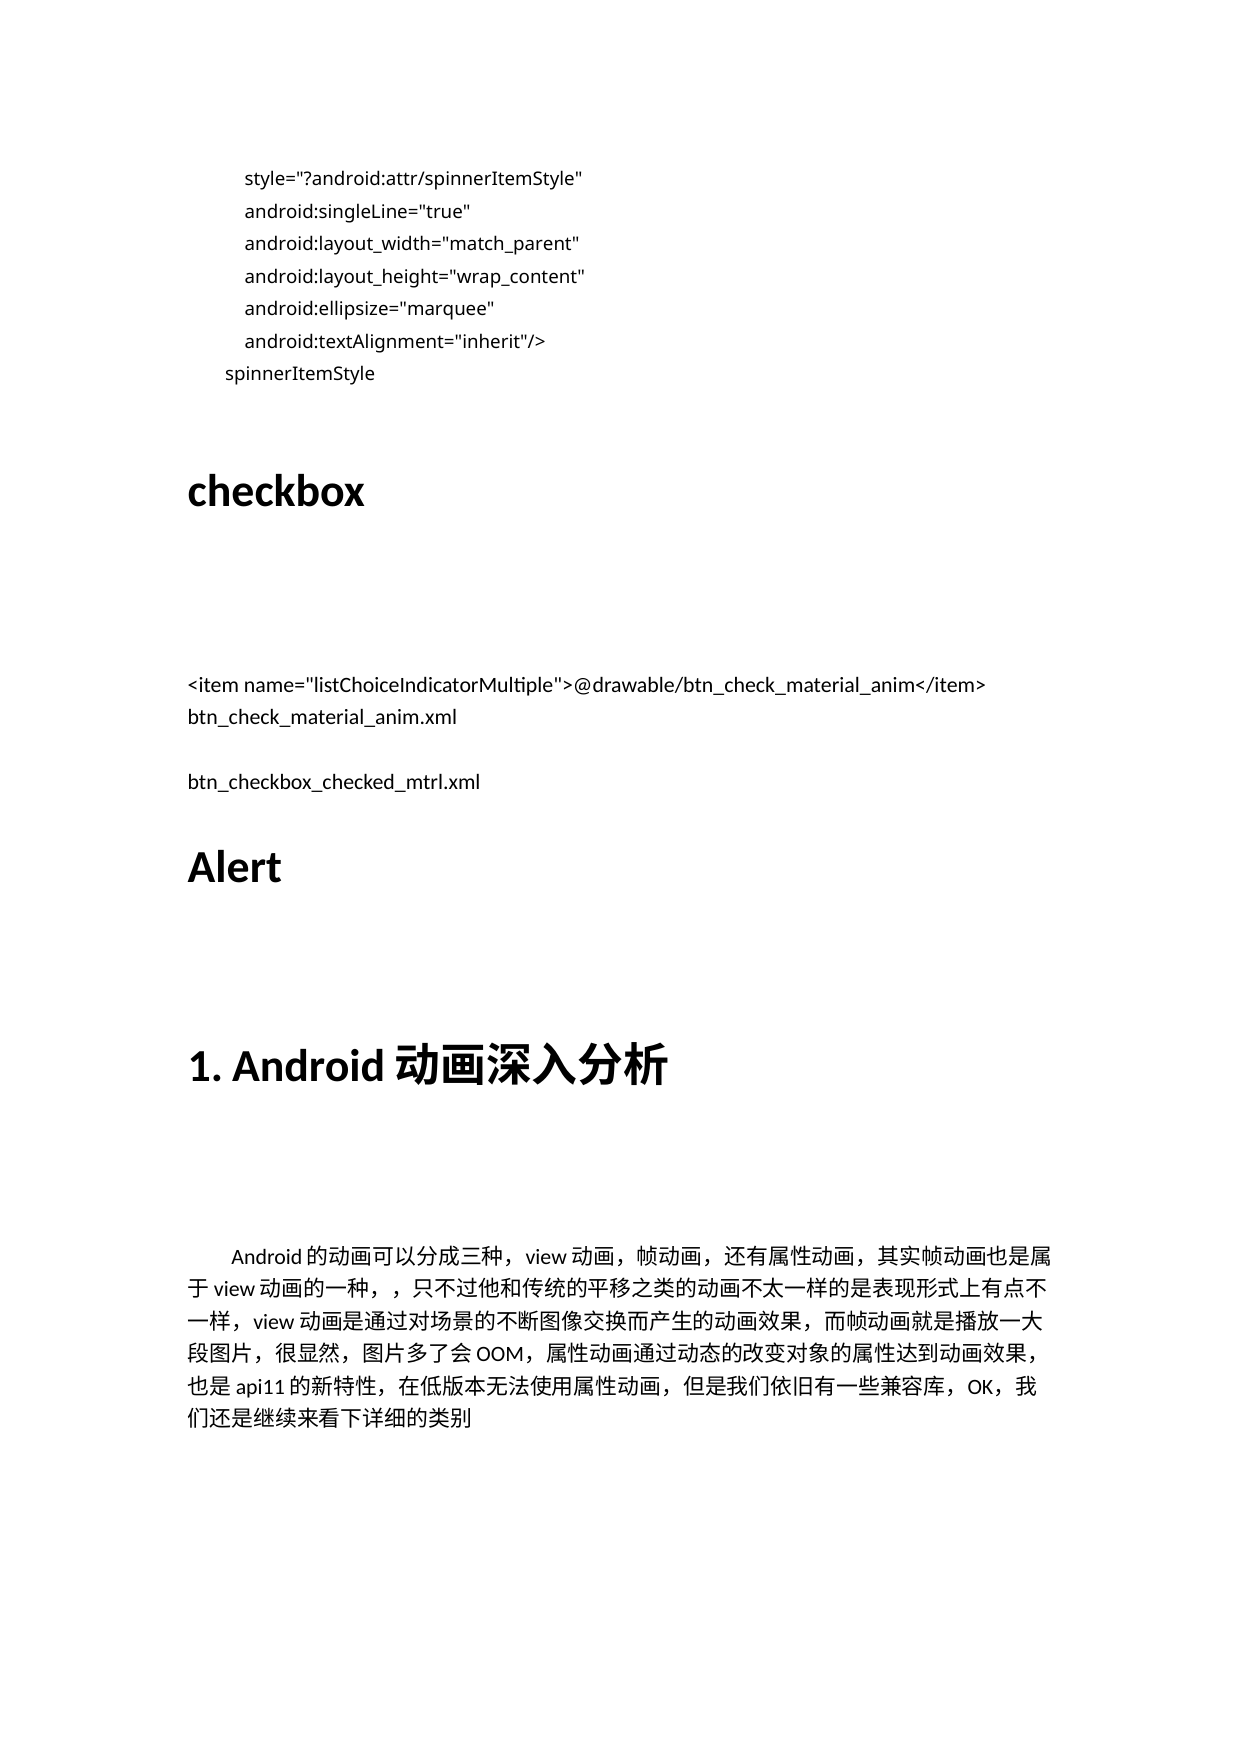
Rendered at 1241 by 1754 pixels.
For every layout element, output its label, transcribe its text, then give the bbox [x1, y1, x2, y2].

text android:layout_width="match_parent" [187, 227, 1053, 259]
subtitle Alert [187, 833, 1053, 898]
text btn_check_material_anim.xml [187, 701, 1053, 733]
text style="?android:attr/spinnerItemStyle" [187, 162, 1053, 194]
subtitle checkbox [187, 457, 1053, 522]
text android:layout_height="wrap_content" [187, 259, 1053, 292]
text btn_checkbox_checked_mtrl.xml [187, 766, 1053, 798]
text android:singleLine="true" [187, 194, 1053, 227]
subtitle Android动画深入分析 [187, 1013, 1053, 1110]
text android:textAlignment="inherit"/> [187, 324, 1053, 357]
text Android的动画可以分成三种，view动画，帧动画，还有属性动画，其实帧动画也是属于view动画的一种，，只不过他和传统的平移之类的动画不太一样的是表现形式上有点不一样，view动画是通过对场景的不断图像交换而产生的动画效果，而帧动画就是播放一大段图片，很显然，图片多了会OOM，属性动画通过动态的改变对象的属性达到动画效果，也是api11的新特性，在低版本无法使用属性动画，但是我们依旧有一些兼容库，OK，我们还是继续来看下详细的类别 [187, 1238, 1053, 1433]
text spinnerItemStyle [187, 357, 1053, 389]
text <item name="listChoiceIndicatorMultiple">@drawable/btn_check_material_anim</item> [187, 668, 1053, 701]
text android:ellipsize="marquee" [187, 292, 1053, 324]
